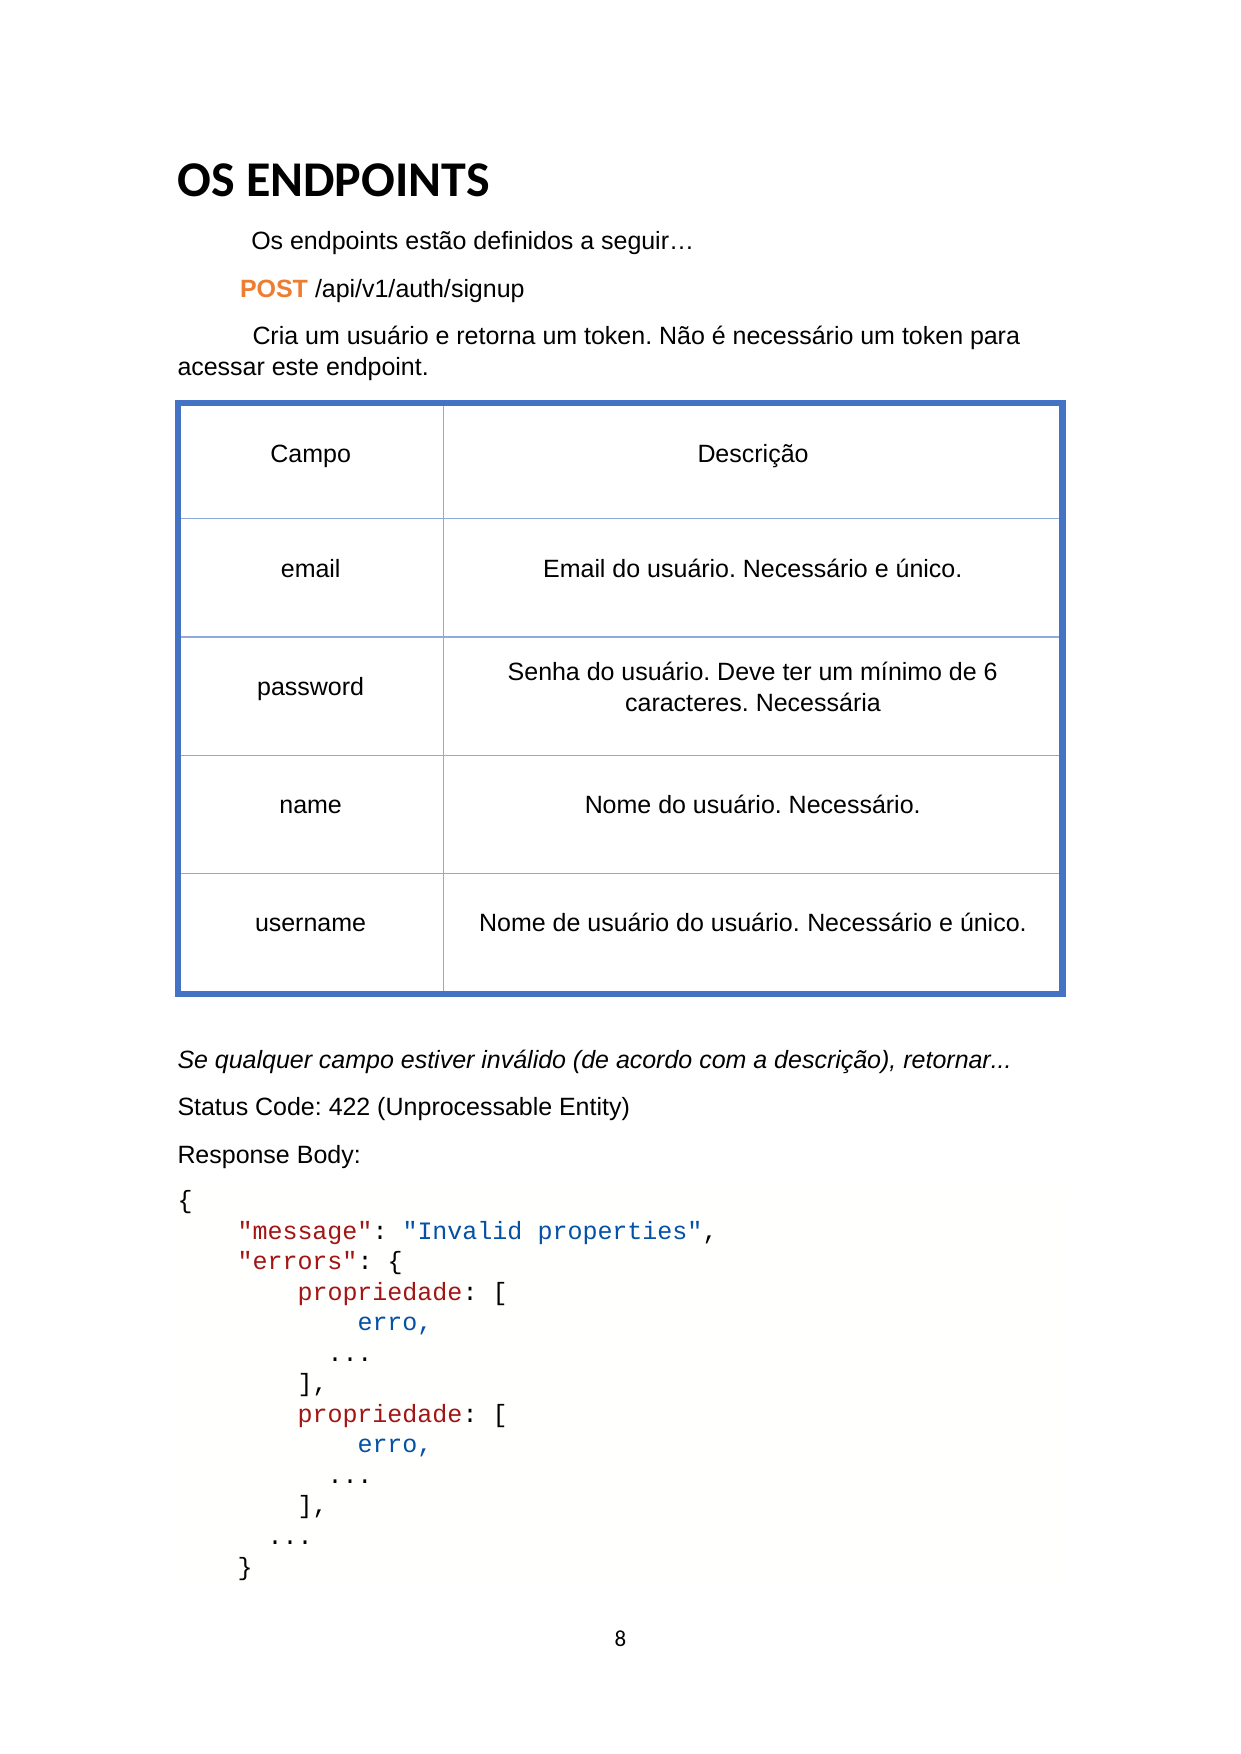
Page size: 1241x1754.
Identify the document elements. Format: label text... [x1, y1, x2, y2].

text propriedade: [ [177, 1279, 1063, 1308]
table_cell name [181, 756, 443, 873]
table_cell Senha do usuário. Deve ter um mínimo de 6 caracteres. Necessária [444, 638, 1059, 754]
text propriedade: [ [177, 1401, 1063, 1430]
text ... [177, 1340, 1063, 1369]
table_header Descrição [444, 406, 1059, 518]
text Response Body: [177, 1140, 1063, 1169]
text Os endpoints estão definidos a seguir… [177, 226, 1063, 255]
text ], [177, 1493, 1063, 1521]
text POST /api/v1/auth/signup [177, 274, 1063, 302]
table_cell Nome de usuário do usuário. Necessário e único. [444, 874, 1059, 991]
table_cell email [181, 519, 443, 636]
subtitle OS ENDPOINTS [177, 148, 1063, 209]
table_cell Email do usuário. Necessário e único. [444, 519, 1059, 636]
table_cell password [181, 638, 443, 754]
text Cria um usuário e retorna um token. Não é necessário um token para acessar este endpoint. [177, 321, 1063, 381]
table_cell Nome do usuário. Necessário. [444, 756, 1059, 873]
text erro, [177, 1310, 1063, 1338]
text Status Code: 422 (Unprocessable Entity) [177, 1092, 1063, 1121]
table_cell username [181, 874, 443, 991]
text ... [177, 1523, 1063, 1552]
text { [177, 1188, 1063, 1216]
text erro, [177, 1432, 1063, 1460]
text Se qualquer campo estiver inválido (de acordo com a descrição), retornar... [177, 1045, 1063, 1073]
text ... [177, 1462, 1063, 1491]
text "message": "Invalid properties", [177, 1218, 1063, 1247]
text } [177, 1554, 1063, 1582]
text ], [177, 1371, 1063, 1399]
text "errors": { [177, 1249, 1063, 1277]
table_header Campo [181, 406, 443, 518]
